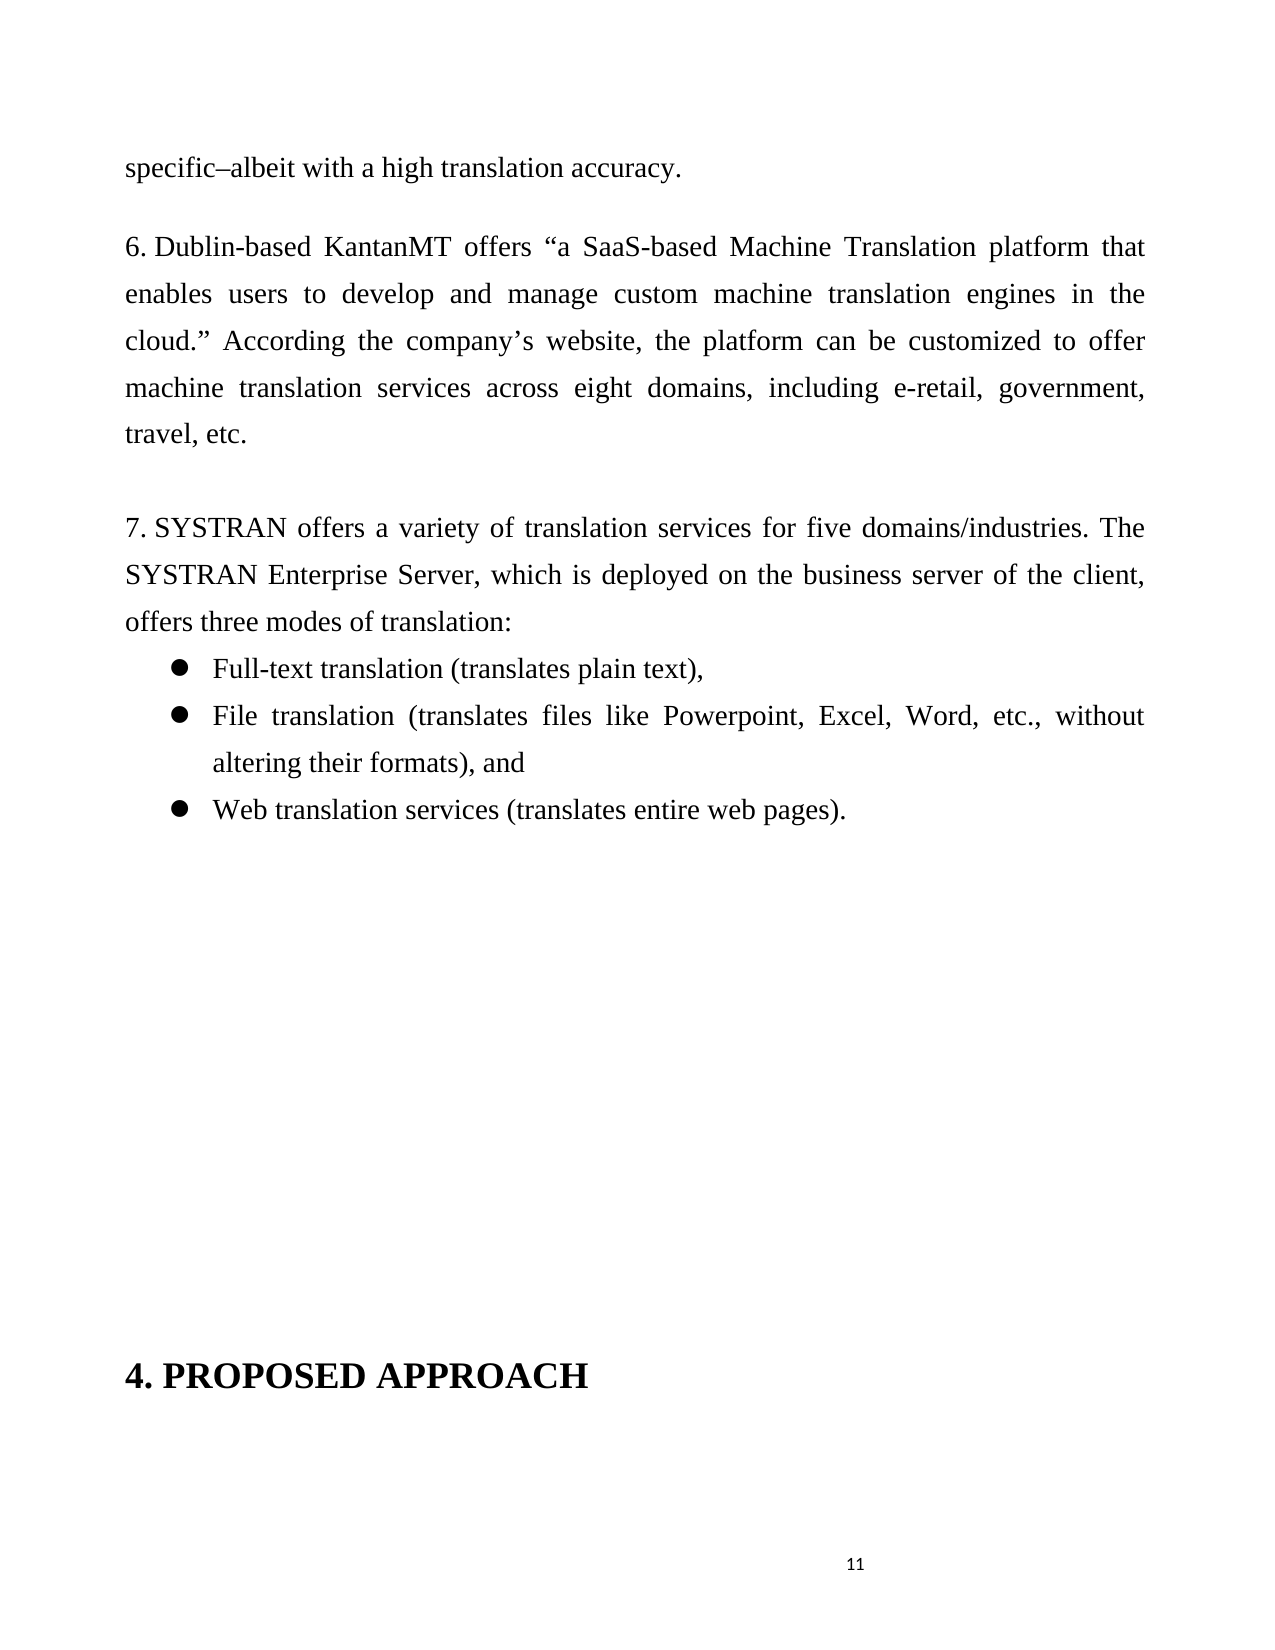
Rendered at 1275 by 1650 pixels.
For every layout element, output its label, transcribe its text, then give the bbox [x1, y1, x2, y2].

list File translation (translates files like Powerpoint, Excel, Word, etc., without altering their formats), and [169, 698, 1146, 779]
list Dublin-based KantanMT offers “a SaaS-based Machine Translation platform that enables users to develop and manage custom machine translation engines in the cloud.” According the company’s website, the platform can be customized to offer machine translation services across eight domains, including e-retail, government, travel, etc. [125, 229, 1146, 450]
list Full-text translation (translates plain text), [169, 651, 1146, 685]
list Web translation services (translates entire web pages). [169, 792, 1146, 861]
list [125, 150, 1146, 219]
list 4. PROPOSED APPROACH [125, 1353, 1146, 1397]
list SYSTRAN offers a variety of translation services for five domains/industries. The SYSTRAN Enterprise Server, which is deployed on the business server of the client, offers three modes of translation: [125, 510, 1146, 638]
